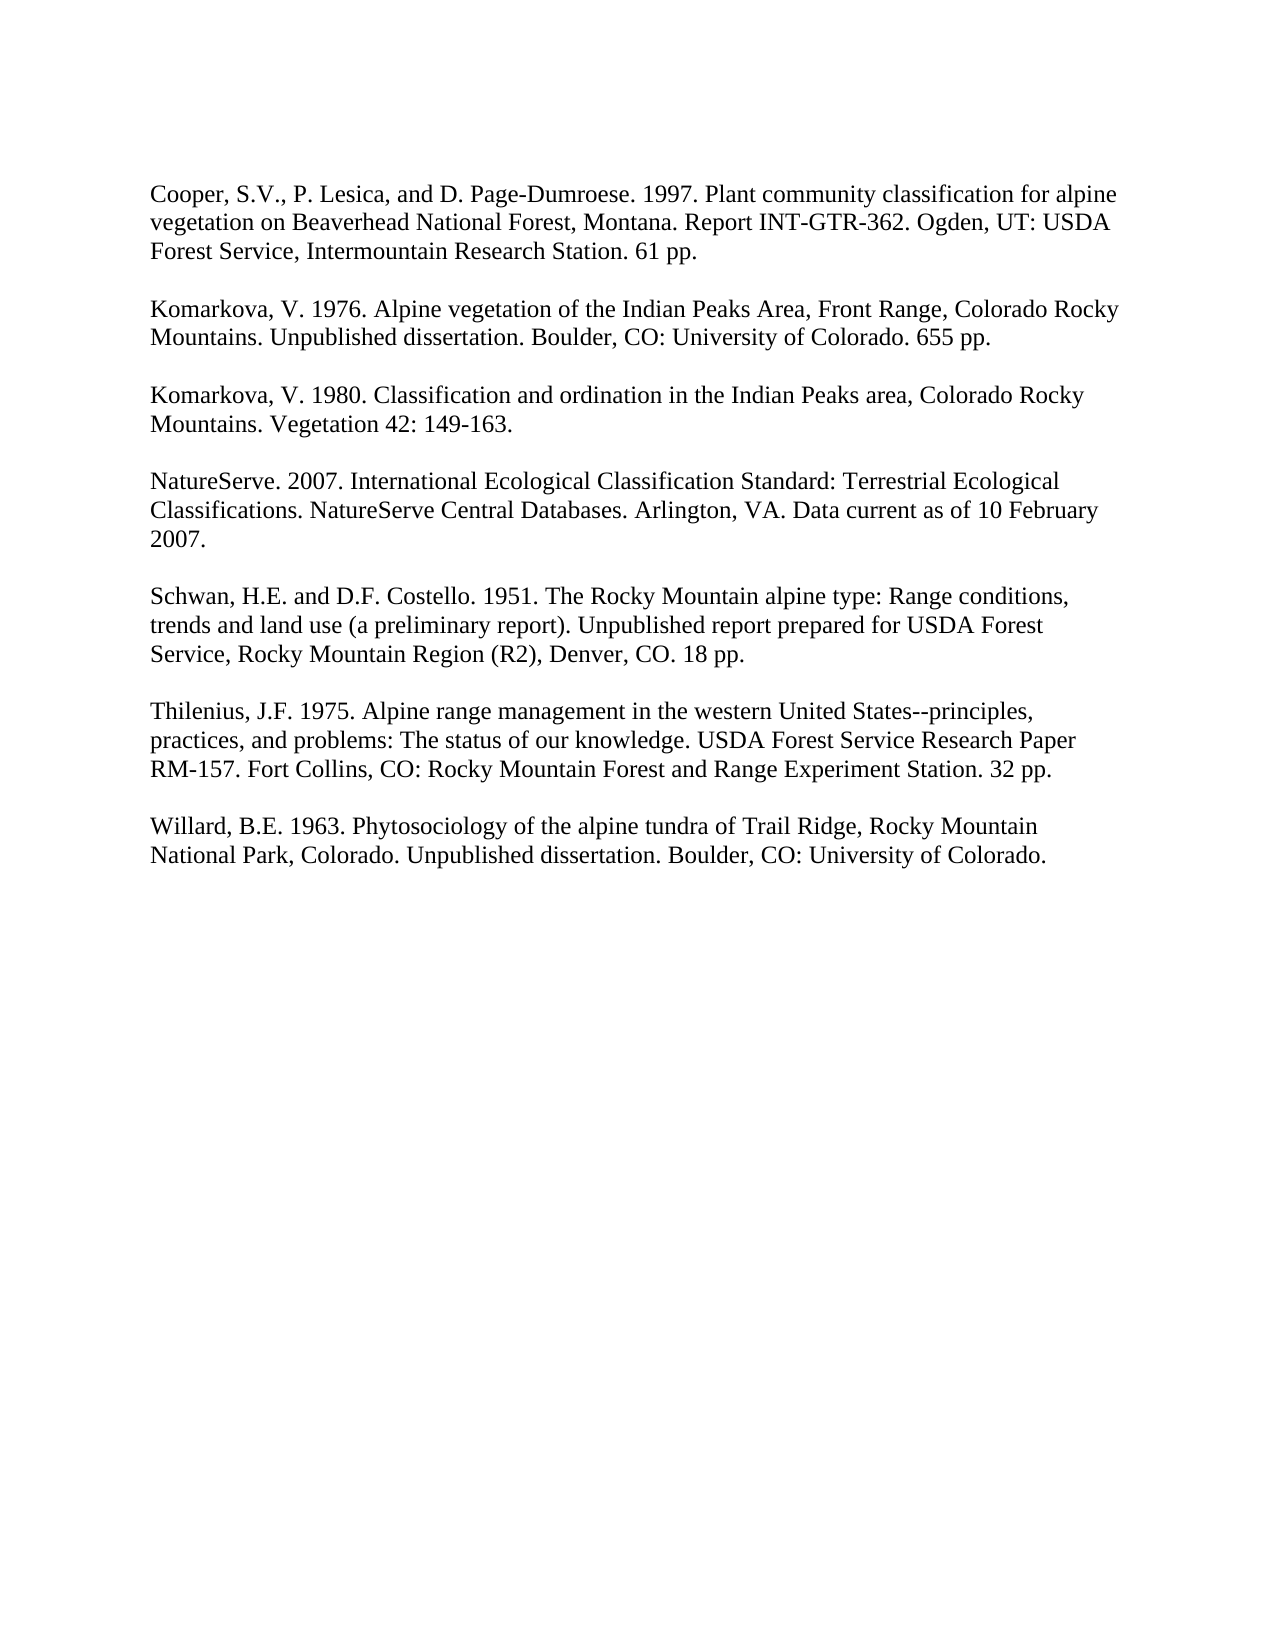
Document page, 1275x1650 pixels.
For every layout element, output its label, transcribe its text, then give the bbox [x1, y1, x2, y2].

text Cooper, S.V., P. Lesica, and D. Page-Dumroese. 1997. Plant community classification for alpine vegetation on Beaverhead National Forest, Montana. Report INT-GTR-362. Ogden, UT: USDA Forest Service, Intermountain Research Station. 61 pp. [150, 179, 1125, 265]
text Komarkova, V. 1980. Classification and ordination in the Indian Peaks area, Colorado Rocky Mountains. Vegetation 42: 149-163. [150, 380, 1125, 437]
text Komarkova, V. 1976. Alpine vegetation of the Indian Peaks Area, Front Range, Colorado Rocky Mountains. Unpublished dissertation. Boulder, CO: University of Colorado. 655 pp. [150, 294, 1125, 351]
text NatureServe. 2007. International Ecological Classification Standard: Terrestrial Ecological Classifications. NatureServe Central Databases. Arlington, VA. Data current as of 10 February 2007. [150, 466, 1125, 552]
text Thilenius, J.F. 1975. Alpine range management in the western United States--principles, practices, and problems: The status of our knowledge. USDA Forest Service Research Paper RM-157. Fort Collins, CO: Rocky Mountain Forest and Range Experiment Station. 32 pp. [150, 696, 1125, 782]
text Willard, B.E. 1963. Phytosociology of the alpine tundra of Trail Ridge, Rocky Mountain National Park, Colorado. Unpublished dissertation. Boulder, CO: University of Colorado. [150, 811, 1125, 869]
text Schwan, H.E. and D.F. Costello. 1951. The Rocky Mountain alpine type: Range conditions, trends and land use (a preliminary report). Unpublished report prepared for USDA Forest Service, Rocky Mountain Region (R2), Denver, CO. 18 pp. [150, 581, 1125, 667]
